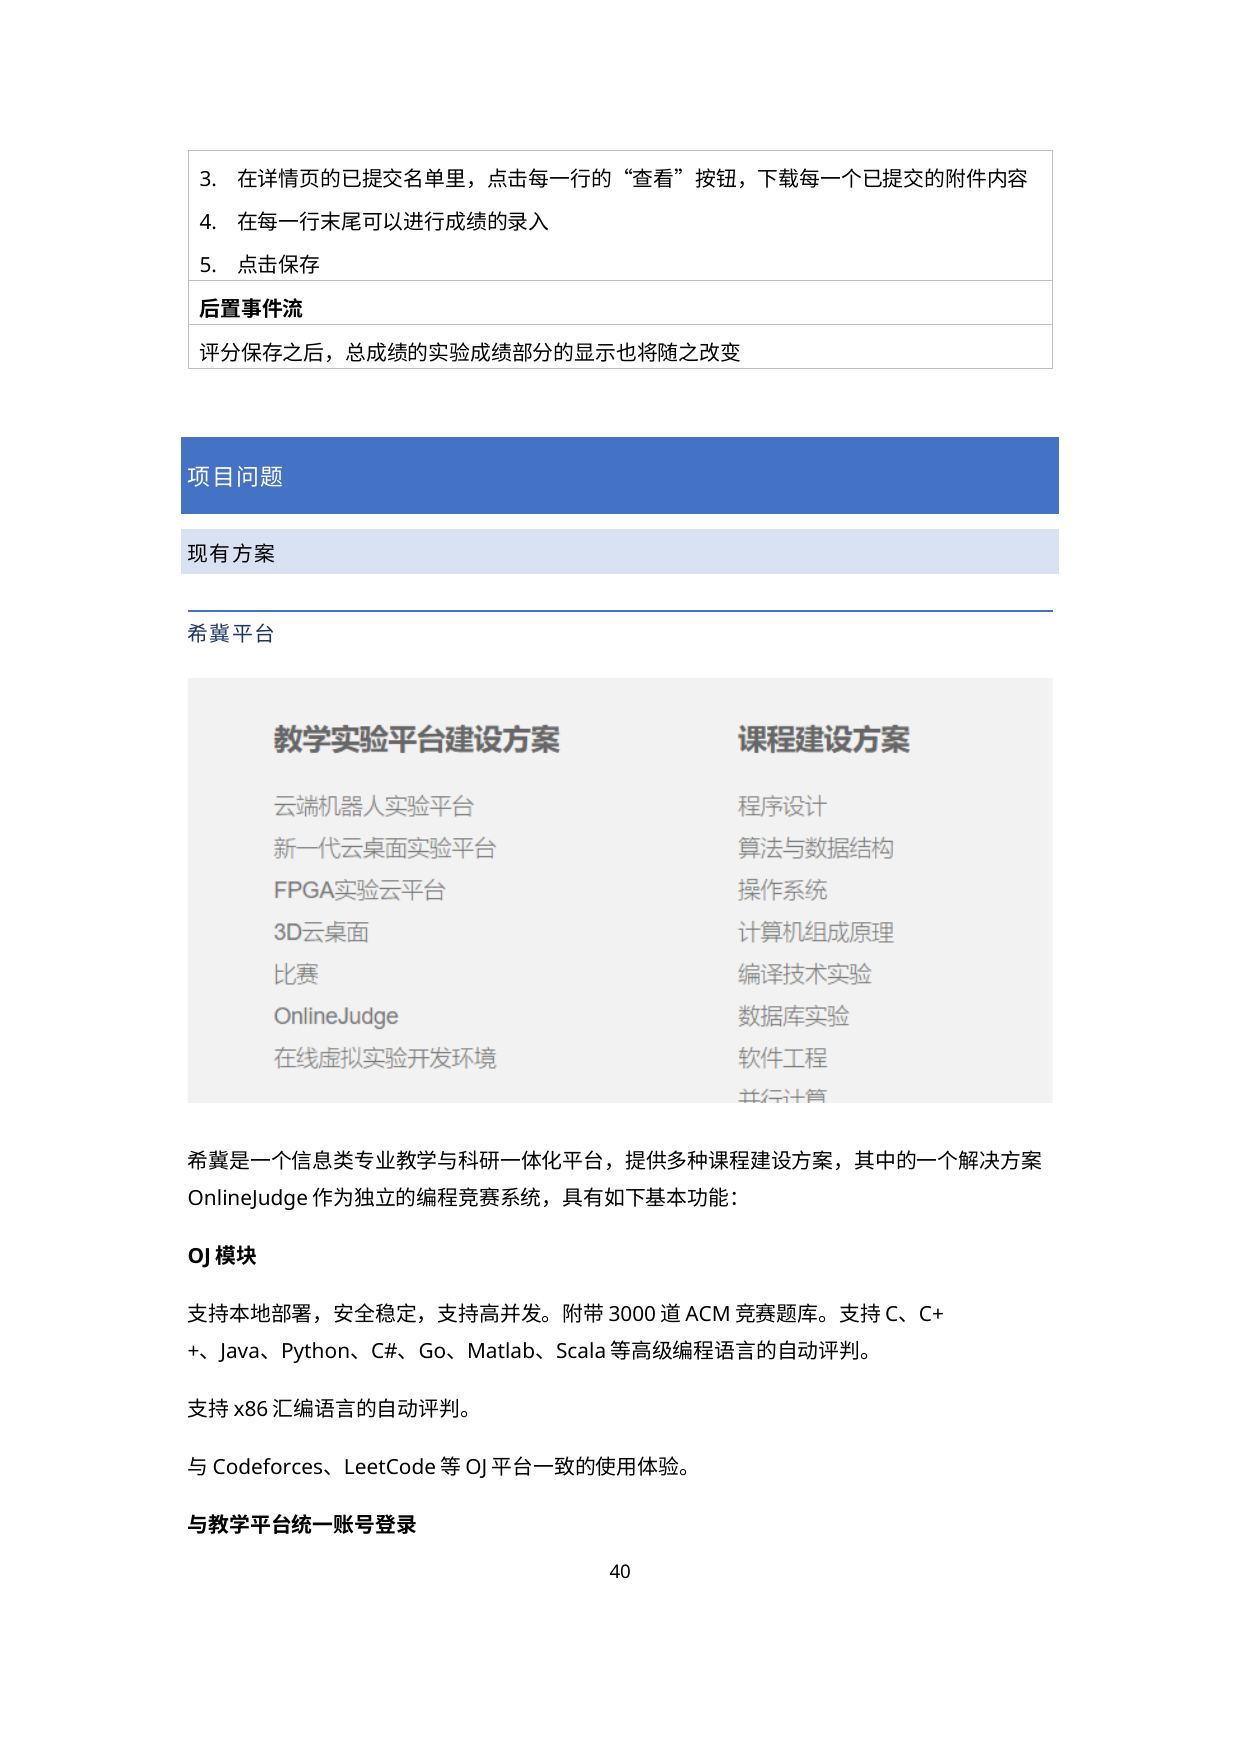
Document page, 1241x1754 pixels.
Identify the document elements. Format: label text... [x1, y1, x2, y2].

text 与Codeforces、LeetCode等OJ平台一致的使用体验。 [187, 1449, 1053, 1482]
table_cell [189, 151, 1052, 280]
subtitle 希冀平台 [187, 611, 1053, 648]
table_cell 评分保存之后，总成绩的实验成绩部分的显示也将随之改变 [189, 325, 1052, 368]
text 与教学平台统一账号登录 [187, 1507, 1053, 1539]
text OJ模块 [187, 1238, 1053, 1271]
text 支持x86汇编语言的自动评判。 [187, 1391, 1053, 1424]
picture [187, 678, 1053, 1103]
text 支持本地部署，安全稳定，支持高并发。附带3000道ACM竞赛题库。支持C、C++、Java、Python、C#、Go、Matlab、Scala等高级编程语言的自动评判。 [187, 1296, 1053, 1366]
table_cell 后置事件流 [189, 281, 1052, 324]
subtitle 项目问题 [188, 443, 1053, 508]
text 希冀是一个信息类专业教学与科研一体化平台，提供多种课程建设方案，其中的一个解决方案OnlineJudge作为独立的编程竞赛系统，具有如下基本功能： [187, 1143, 1053, 1213]
subtitle 现有方案 [188, 536, 1053, 568]
